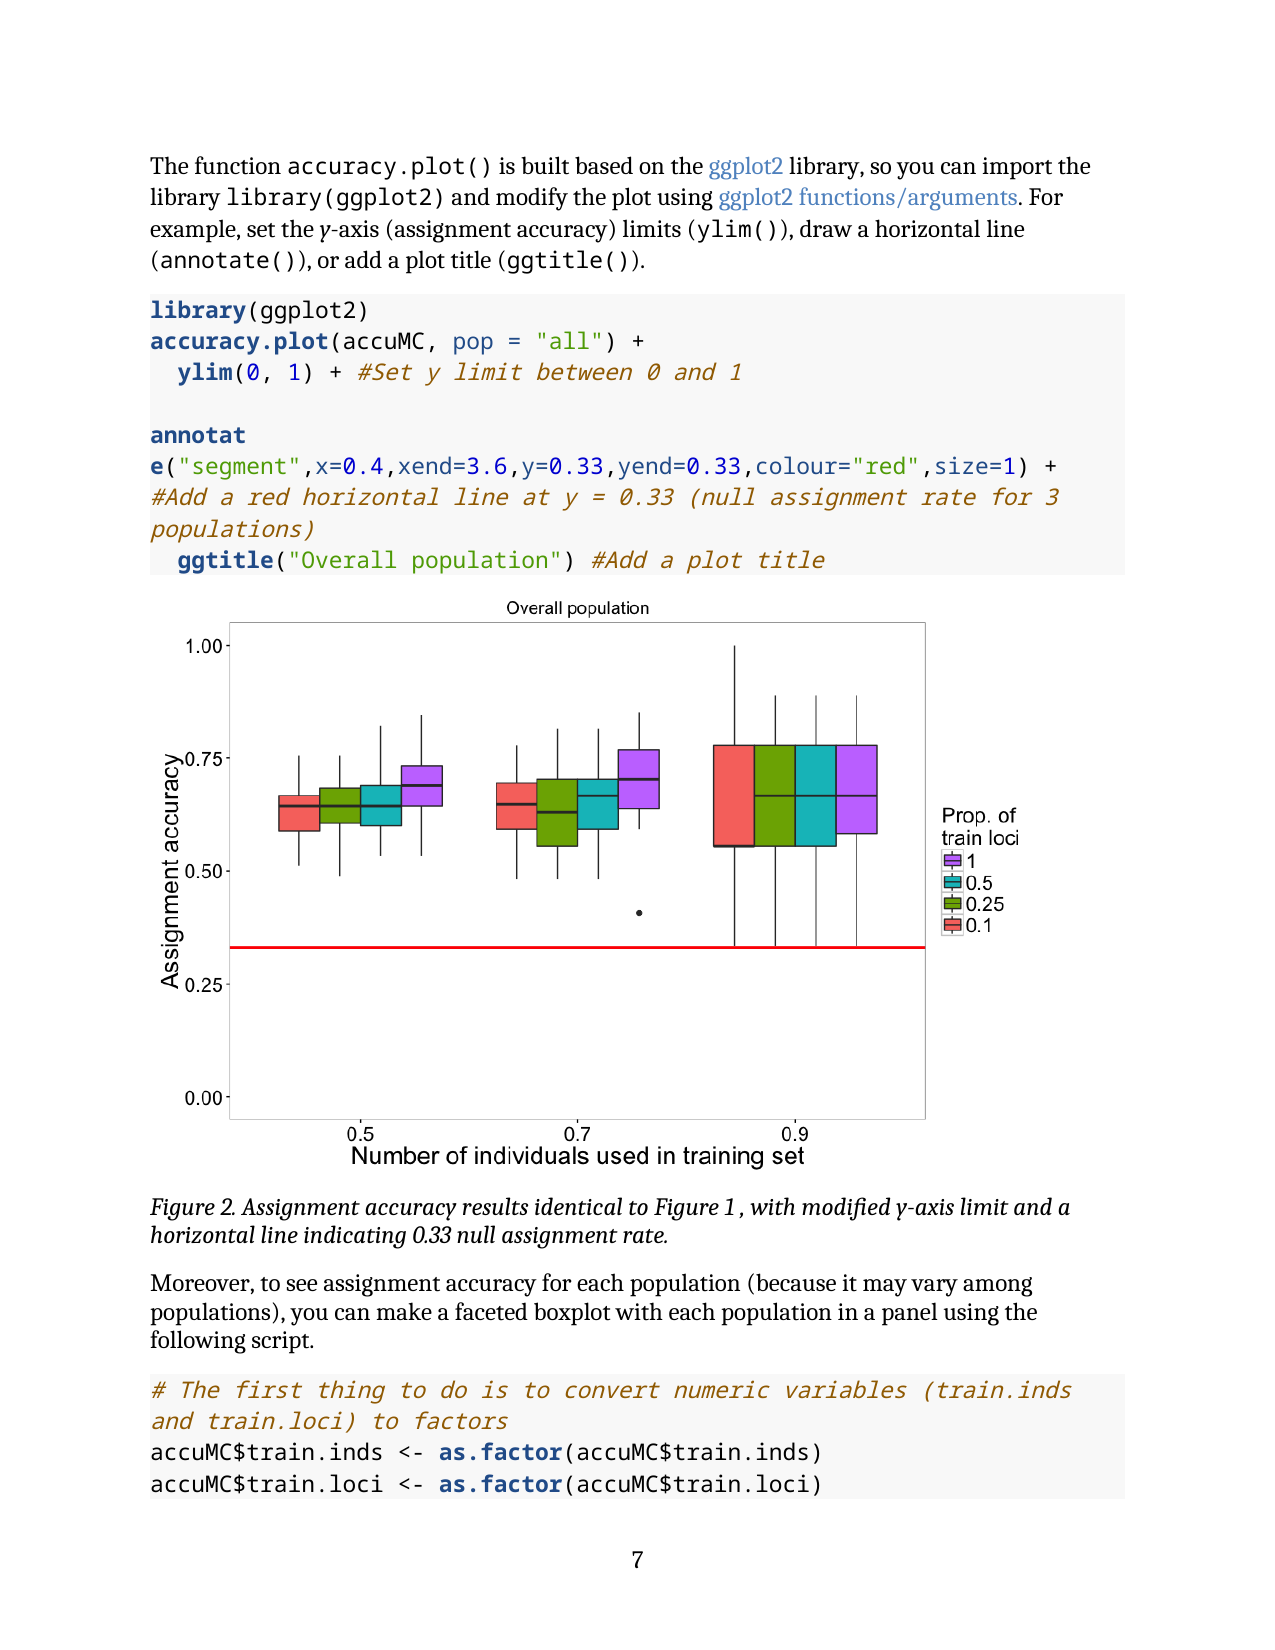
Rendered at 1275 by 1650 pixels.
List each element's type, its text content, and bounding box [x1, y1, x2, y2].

text Figure 2. Assignment accuracy results identical to Figure 1 , with modified y-axis limit and a horizontal line indicating 0.33 null assignment rate. [150, 1193, 1125, 1250]
text library(ggplot2) accuracy.plot(accuMC, pop = "all") + ylim(0, 1) + #Set y limit between 0 and 1 annotate("segment",x=0.4,xend=3.6,y=0.33,yend=0.33,colour="red",size=1) + #Add a red horizontal line at y = 0.33 (null assignment rate for 3 populations) ggtitle("Overall population") #Add a plot title [150, 294, 1125, 575]
picture [150, 593, 1043, 1174]
text Moreover, to see assignment accuracy for each population (because it may vary among populations), you can make a faceted boxplot with each population in a panel using the following script. [150, 1269, 1125, 1355]
text The function accuracy.plot() is built based on the ggplot2 library, so you can import the library library(ggplot2) and modify the plot using ggplot2 functions/arguments. For example, set the y-axis (assignment accuracy) limits (ylim()), draw a horizontal line (annotate()), or add a plot title (ggtitle()). [150, 150, 1125, 275]
